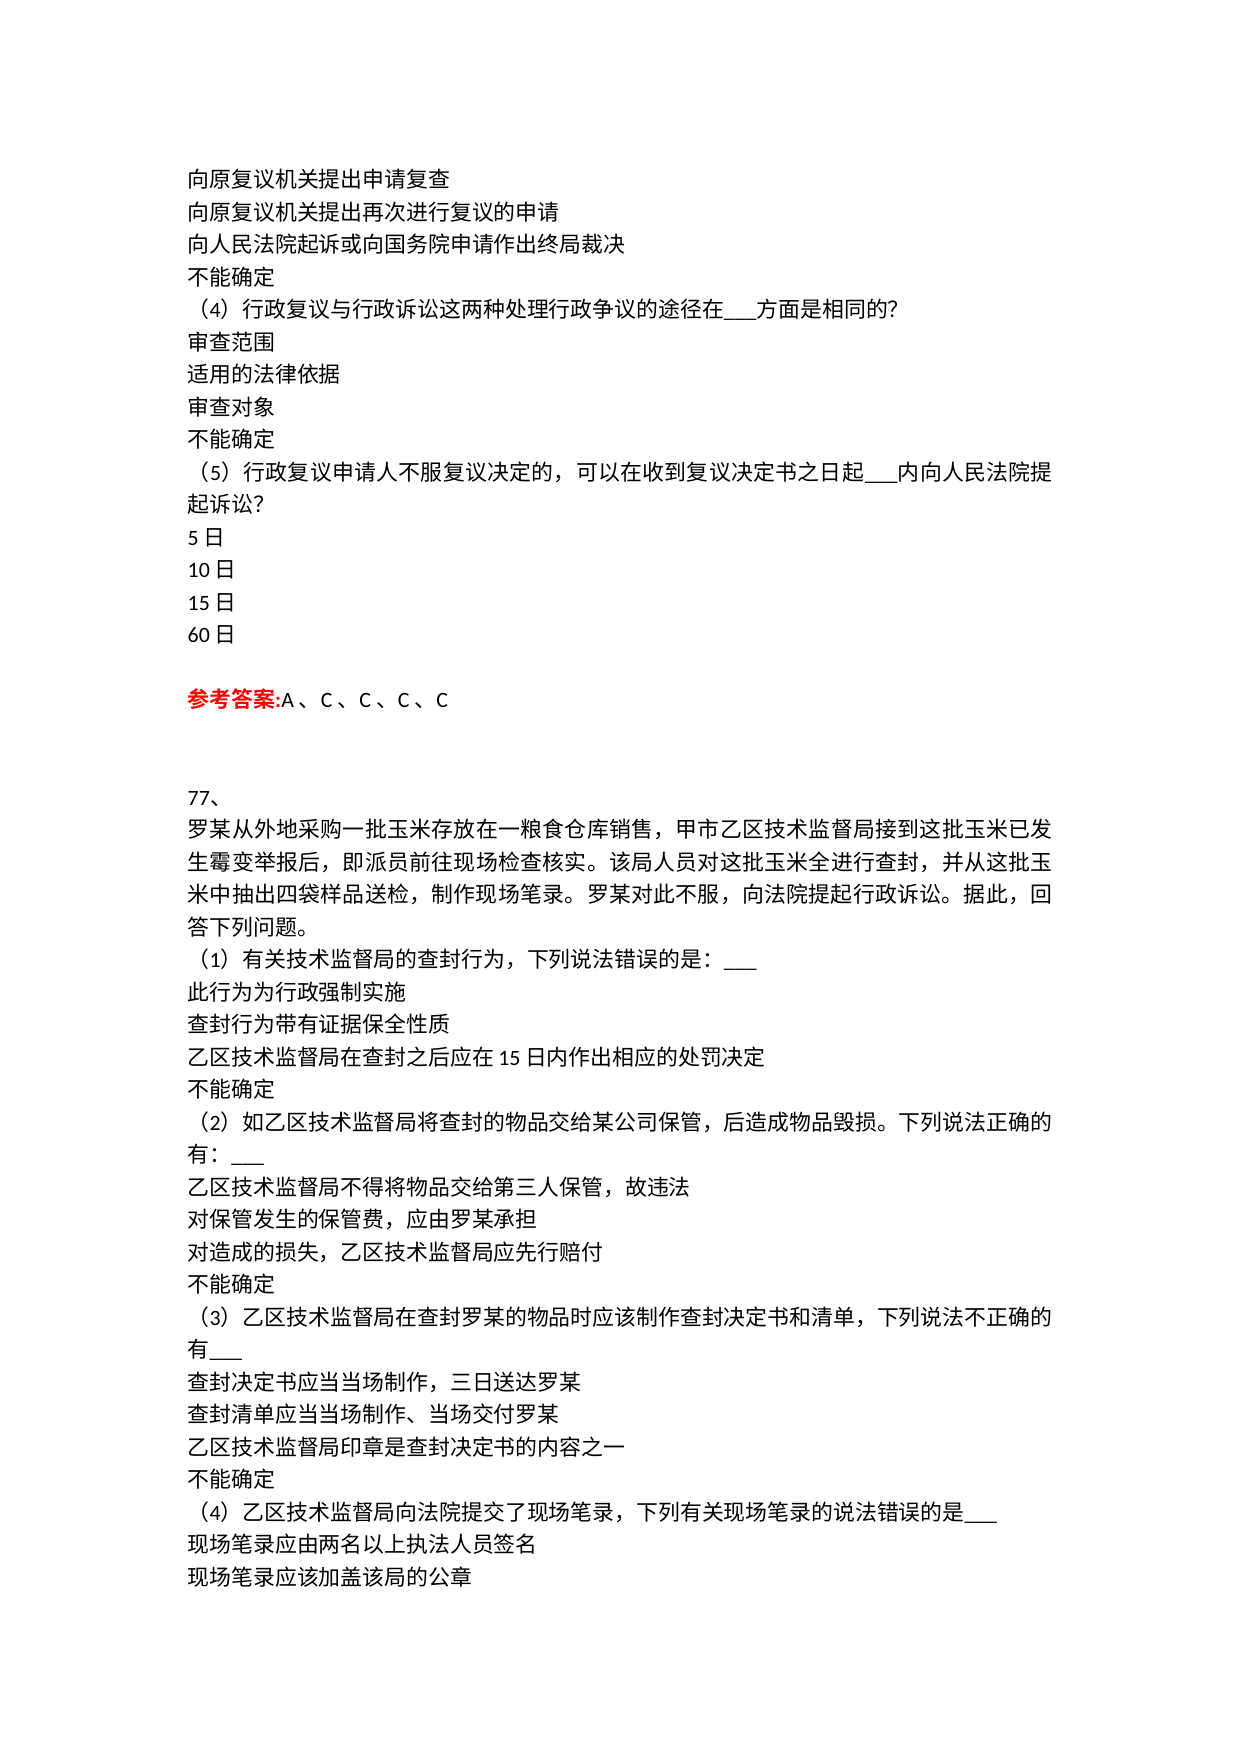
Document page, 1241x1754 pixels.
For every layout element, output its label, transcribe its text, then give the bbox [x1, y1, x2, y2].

text （4）行政复议与行政诉讼这两种处理行政争议的途径在___方面是相同的？ [187, 292, 1053, 324]
text 查封决定书应当当场制作，三日送达罗某 [187, 1364, 1053, 1397]
text 现场笔录应由两名以上执法人员签名 [187, 1527, 1053, 1559]
text 不能确定 [187, 1462, 1053, 1494]
text 乙区技术监督局在查封之后应在15日内作出相应的处罚决定 [187, 1039, 1053, 1072]
text 不能确定 [187, 1267, 1053, 1299]
text 对造成的损失，乙区技术监督局应先行赔付 [187, 1234, 1053, 1267]
text 向原复议机关提出申请复查 [187, 162, 1053, 194]
text 77、 [187, 779, 1053, 812]
text 5日 [187, 519, 1053, 552]
text 不能确定 [187, 1072, 1053, 1104]
text 审查对象 [187, 389, 1053, 422]
text 60日 [187, 617, 1053, 649]
text 不能确定 [187, 259, 1053, 292]
text 此行为为行政强制实施 [187, 974, 1053, 1007]
text 查封行为带有证据保全性质 [187, 1007, 1053, 1039]
text 乙区技术监督局不得将物品交给第三人保管，故违法 [187, 1169, 1053, 1202]
text 审查范围 [187, 324, 1053, 357]
text （2）如乙区技术监督局将查封的物品交给某公司保管，后造成物品毁损。下列说法正确的有：___ [187, 1104, 1053, 1169]
text 罗某从外地采购一批玉米存放在一粮食仓库销售，甲市乙区技术监督局接到这批玉米已发生霉变举报后，即派员前往现场检查核实。该局人员对这批玉米全进行查封，并从这批玉米中抽出四袋样品送检，制作现场笔录。罗某对此不服，向法院提起行政诉讼。据此，回答下列问题。 [187, 812, 1053, 942]
text 对保管发生的保管费，应由罗某承担 [187, 1202, 1053, 1234]
text 不能确定 [187, 422, 1053, 454]
text 向人民法院起诉或向国务院申请作出终局裁决 [187, 227, 1053, 259]
text （3）乙区技术监督局在查封罗某的物品时应该制作查封决定书和清单，下列说法不正确的有___ [187, 1299, 1053, 1364]
text 查封清单应当当场制作、当场交付罗某 [187, 1397, 1053, 1429]
text （4）乙区技术监督局向法院提交了现场笔录，下列有关现场笔录的说法错误的是___ [187, 1494, 1053, 1527]
text 15日 [187, 584, 1053, 617]
text 现场笔录应该加盖该局的公章 [187, 1559, 1053, 1592]
text （1）有关技术监督局的查封行为，下列说法错误的是：___ [187, 942, 1053, 974]
text 适用的法律依据 [187, 357, 1053, 389]
text 10日 [187, 552, 1053, 584]
text （5）行政复议申请人不服复议决定的，可以在收到复议决定书之日起___内向人民法院提起诉讼？ [187, 454, 1053, 519]
text 乙区技术监督局印章是查封决定书的内容之一 [187, 1429, 1053, 1462]
text 参考答案:A 、C 、C 、C 、C [187, 682, 1053, 714]
text 向原复议机关提出再次进行复议的申请 [187, 194, 1053, 227]
